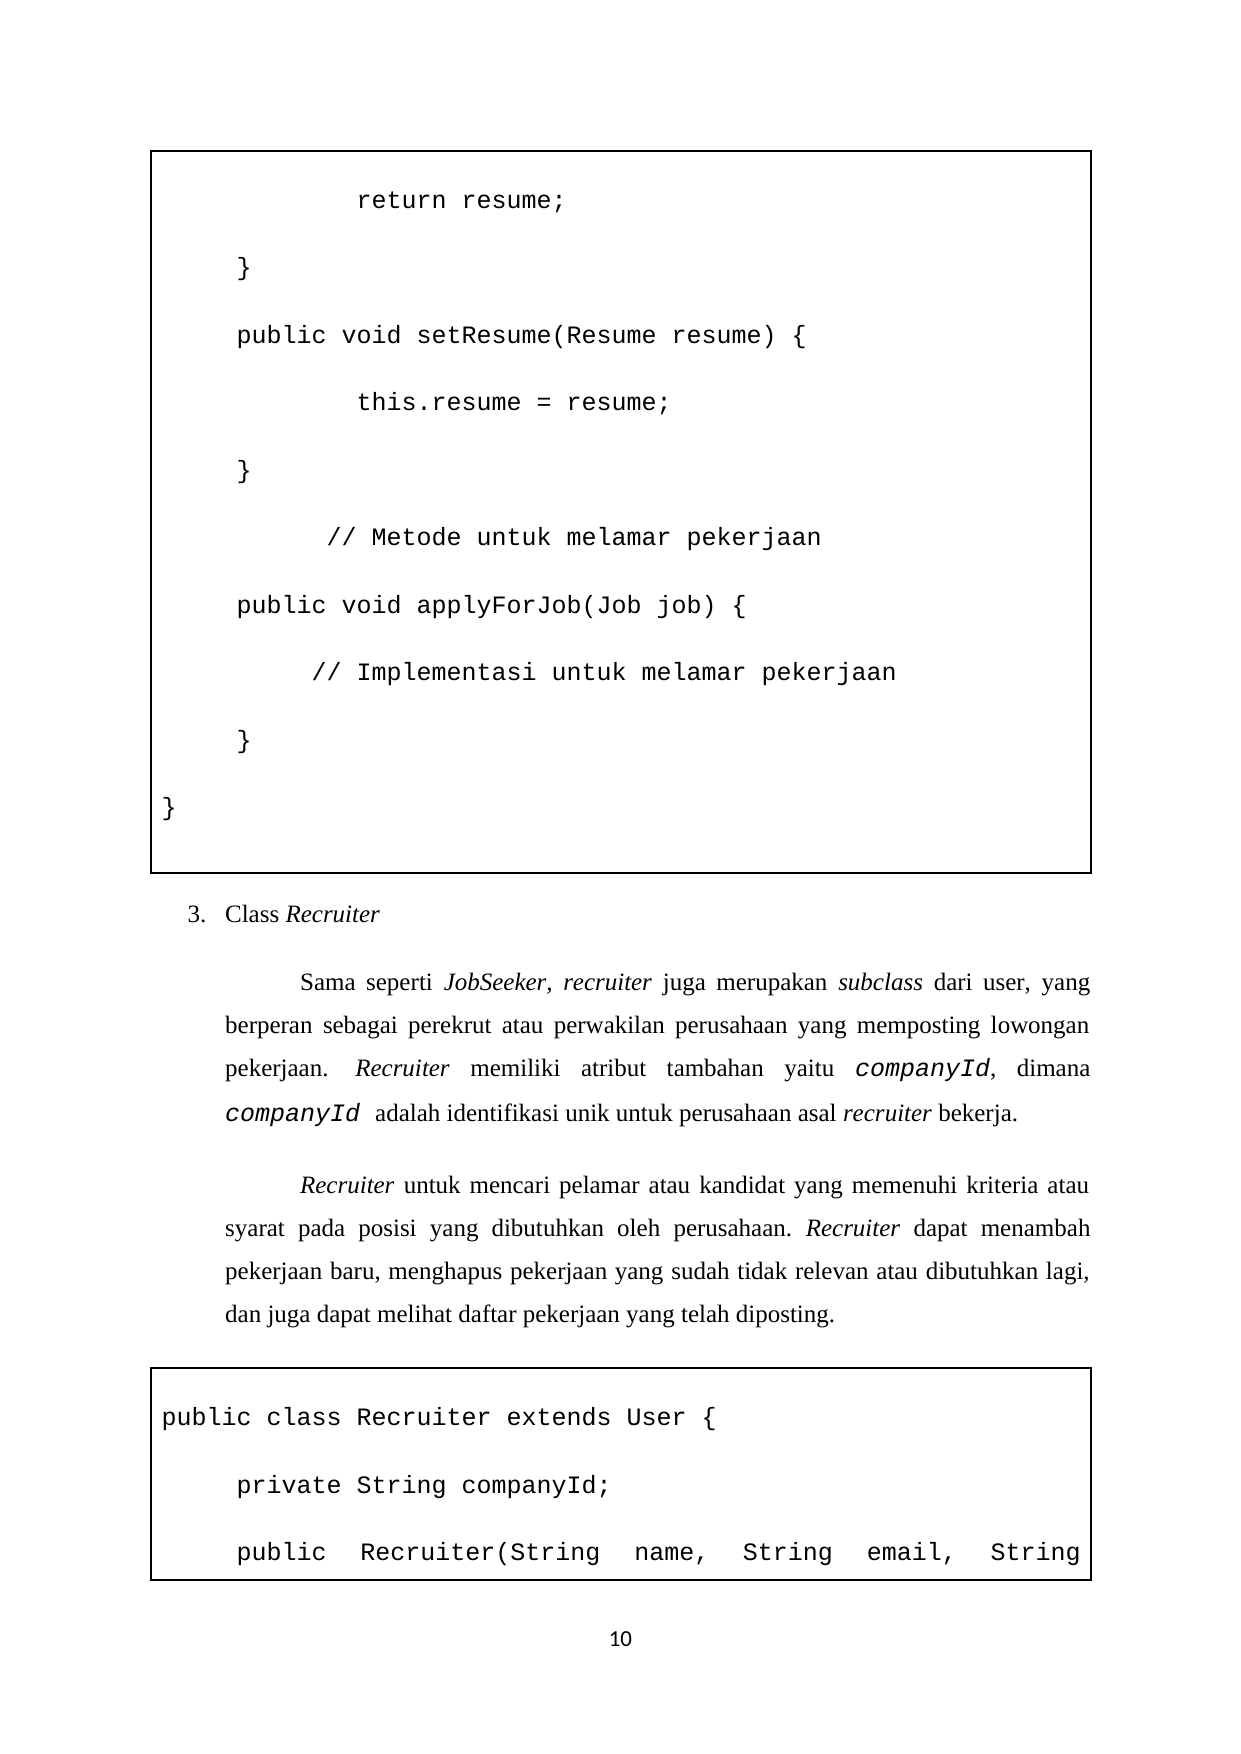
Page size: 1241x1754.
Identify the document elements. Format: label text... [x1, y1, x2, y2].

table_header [152, 1369, 1090, 1578]
text Sama seperti JobSeeker, recruiter juga merupakan subclass dari user, yang berperan sebagai perekrut atau perwakilan perusahaan yang memposting lowongan pekerjaan. Recruiter memiliki atribut tambahan yaitu companyId, dimana companyId adalah identifikasi unik untuk perusahaan asal recruiter bekerja. [225, 967, 1090, 1129]
list Class Recruiter [187, 899, 1090, 928]
text Recruiter untuk mencari pelamar atau kandidat yang memenuhi kriteria atau syarat pada posisi yang dibutuhkan oleh perusahaan. Recruiter dapat menambah pekerjaan baru, menghapus pekerjaan yang sudah tidak relevan atau dibutuhkan lagi, dan juga dapat melihat daftar pekerjaan yang telah diposting. [225, 1170, 1090, 1328]
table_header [152, 152, 1090, 872]
